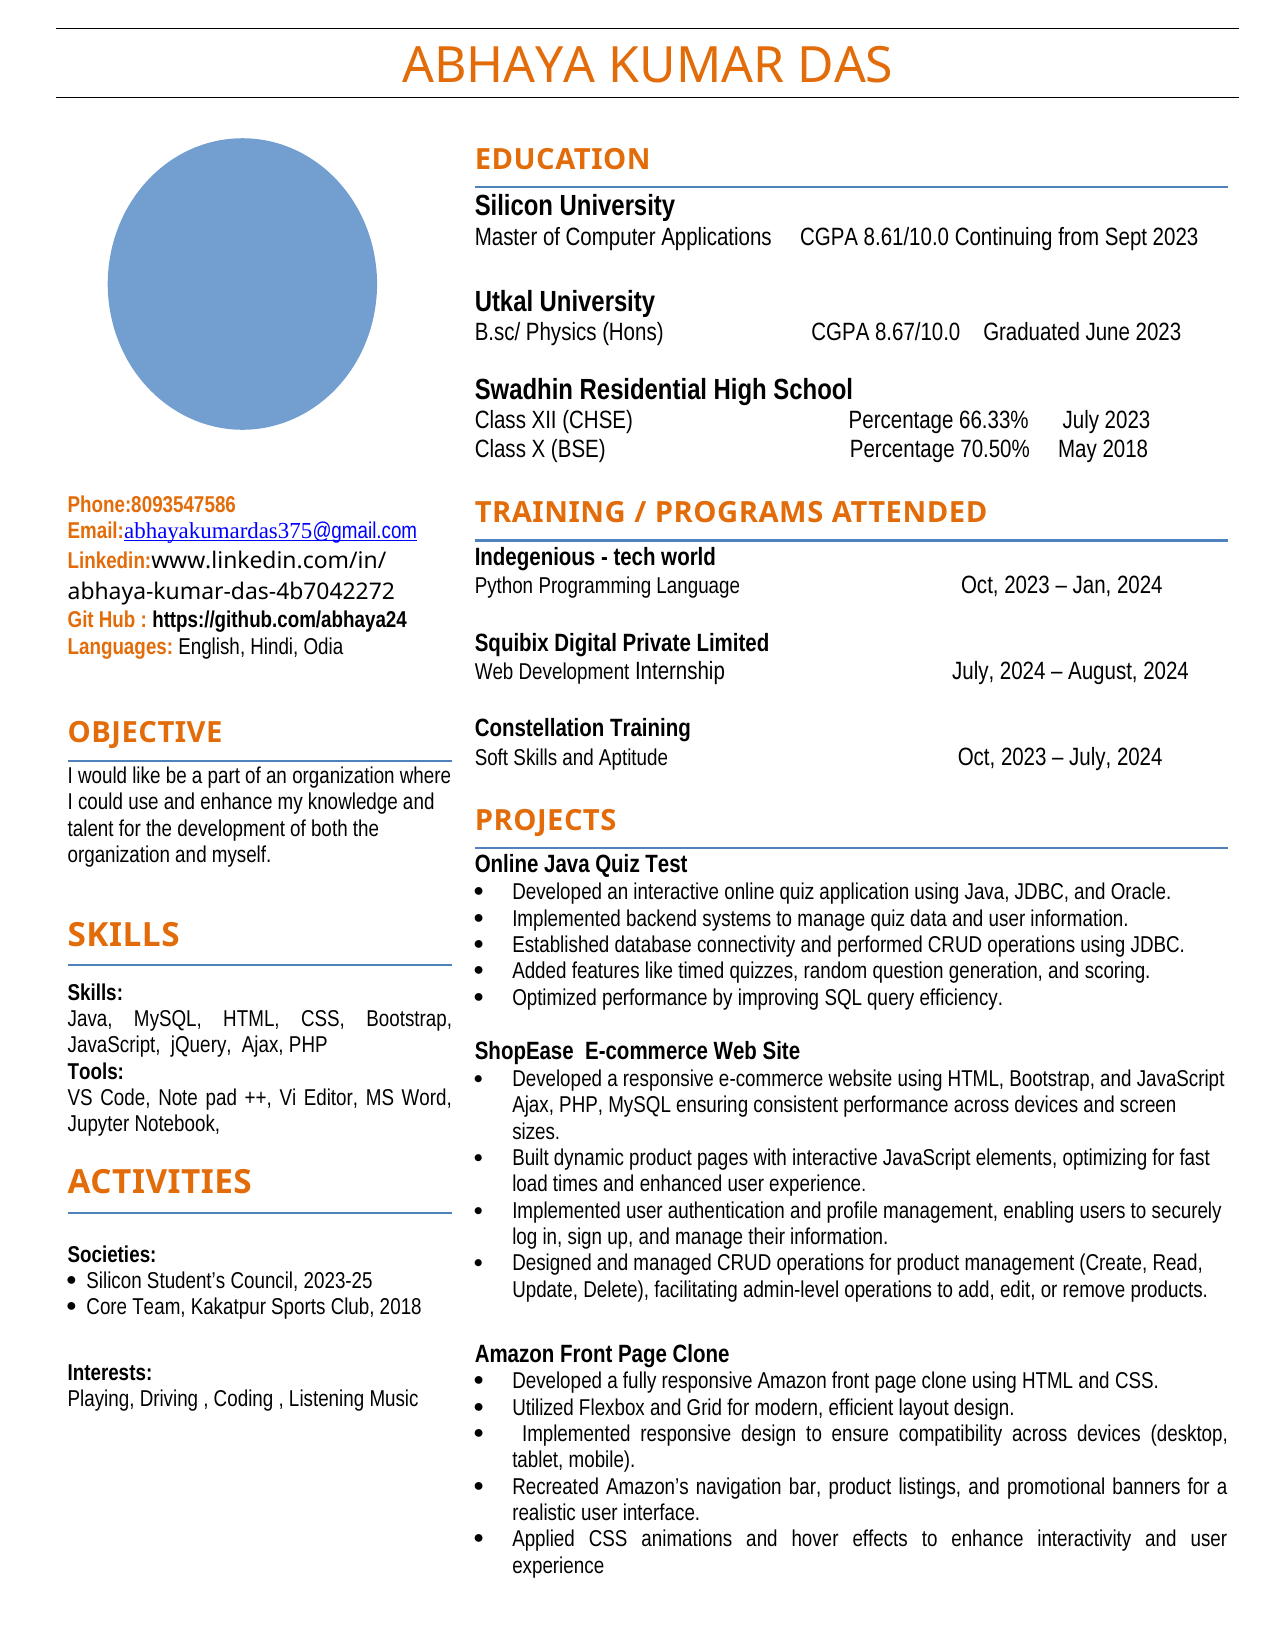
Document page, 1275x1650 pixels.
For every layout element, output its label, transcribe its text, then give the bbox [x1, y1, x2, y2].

table_cell EDUCATION Silicon University Master of Computer Applications CGPA 8.61/10.0 Continuing from Sept 2023 Utkal University B.sc/ Physics (Hons) CGPA 8.67/10.0 Graduated June 2023 Swadhin Residential High School Class XII (CHSE) Percentage 66.33% July 2023 Class X (BSE) Percentage 70.50% May 2018 TRAINING / PROGRAMS ATTENDED Indegenious - tech world Python Programming Language Oct, 2023 – Jan, 2024 Squibix Digital Private Limited Web Development Internship July, 2024 – August, 2024 Constellation Training Soft Skills and Aptitude Oct, 2023 – July, 2024 PROJECTS Online Java Quiz Test Developed an interactive online quiz application using Java, JDBC, and Oracle. Implemented backend systems to manage quiz data and user information. Established database connectivity and performed CRUD operations using JDBC. Added features like timed quizzes, random question generation, and scoring. Optimized performance by improving SQL query efficiency. ShopEase E-commerce Web Site Developed a responsive e-commerce website using HTML, Bootstrap, and JavaScript Ajax, PHP, MySQL ensuring consistent performance across devices and screen sizes. Built dynamic product pages with interactive JavaScript elements, optimizing for fast load times and enhanced user experience. Implemented user authentication and profile management, enabling users to securely log in, sign up, and manage their information. Designed and managed CRUD operations for product management (Create, Read, Update, Delete), facilitating admin-level operations to add, edit, or remove products. Amazon Front Page Clone Developed a fully responsive Amazon front page clone using HTML and CSS. Utilized Flexbox and Grid for modern, efficient layout design. Implemented responsive design to ensure compatibility across devices (desktop, tablet, mobile). Recreated Amazon’s navigation bar, product listings, and promotional banners for a realistic user interface. Applied CSS animations and hover effects to enhance interactivity and user experience [463, 98, 1239, 1617]
table_header ABHAYA KUMAR DAS [56, 29, 1239, 97]
table_cell Phone:8093547586 Email:abhayakumardas375@gmail.com Linkedin:www.linkedin.com/in/abhaya-kumar-das-4b7042272 Git Hub : https://github.com/abhaya24 Languages: English, Hindi, Odia OBJECTIVE I would like be a part of an organization where I could use and enhance my knowledge and talent for the development of both the organization and myself. SKILLS Skills: Java, MySQL, HTML, CSS, Bootstrap, JavaScript, jQuery, Ajax, PHP Tools: VS Code, Note pad ++, Vi Editor, MS Word, Jupyter Notebook, ACTIVITIES Societies: Silicon Student’s Council, 2023-25 Core Team, Kakatpur Sports Club, 2018 Interests: Playing, Driving , Coding , Listening Music [56, 98, 463, 1617]
